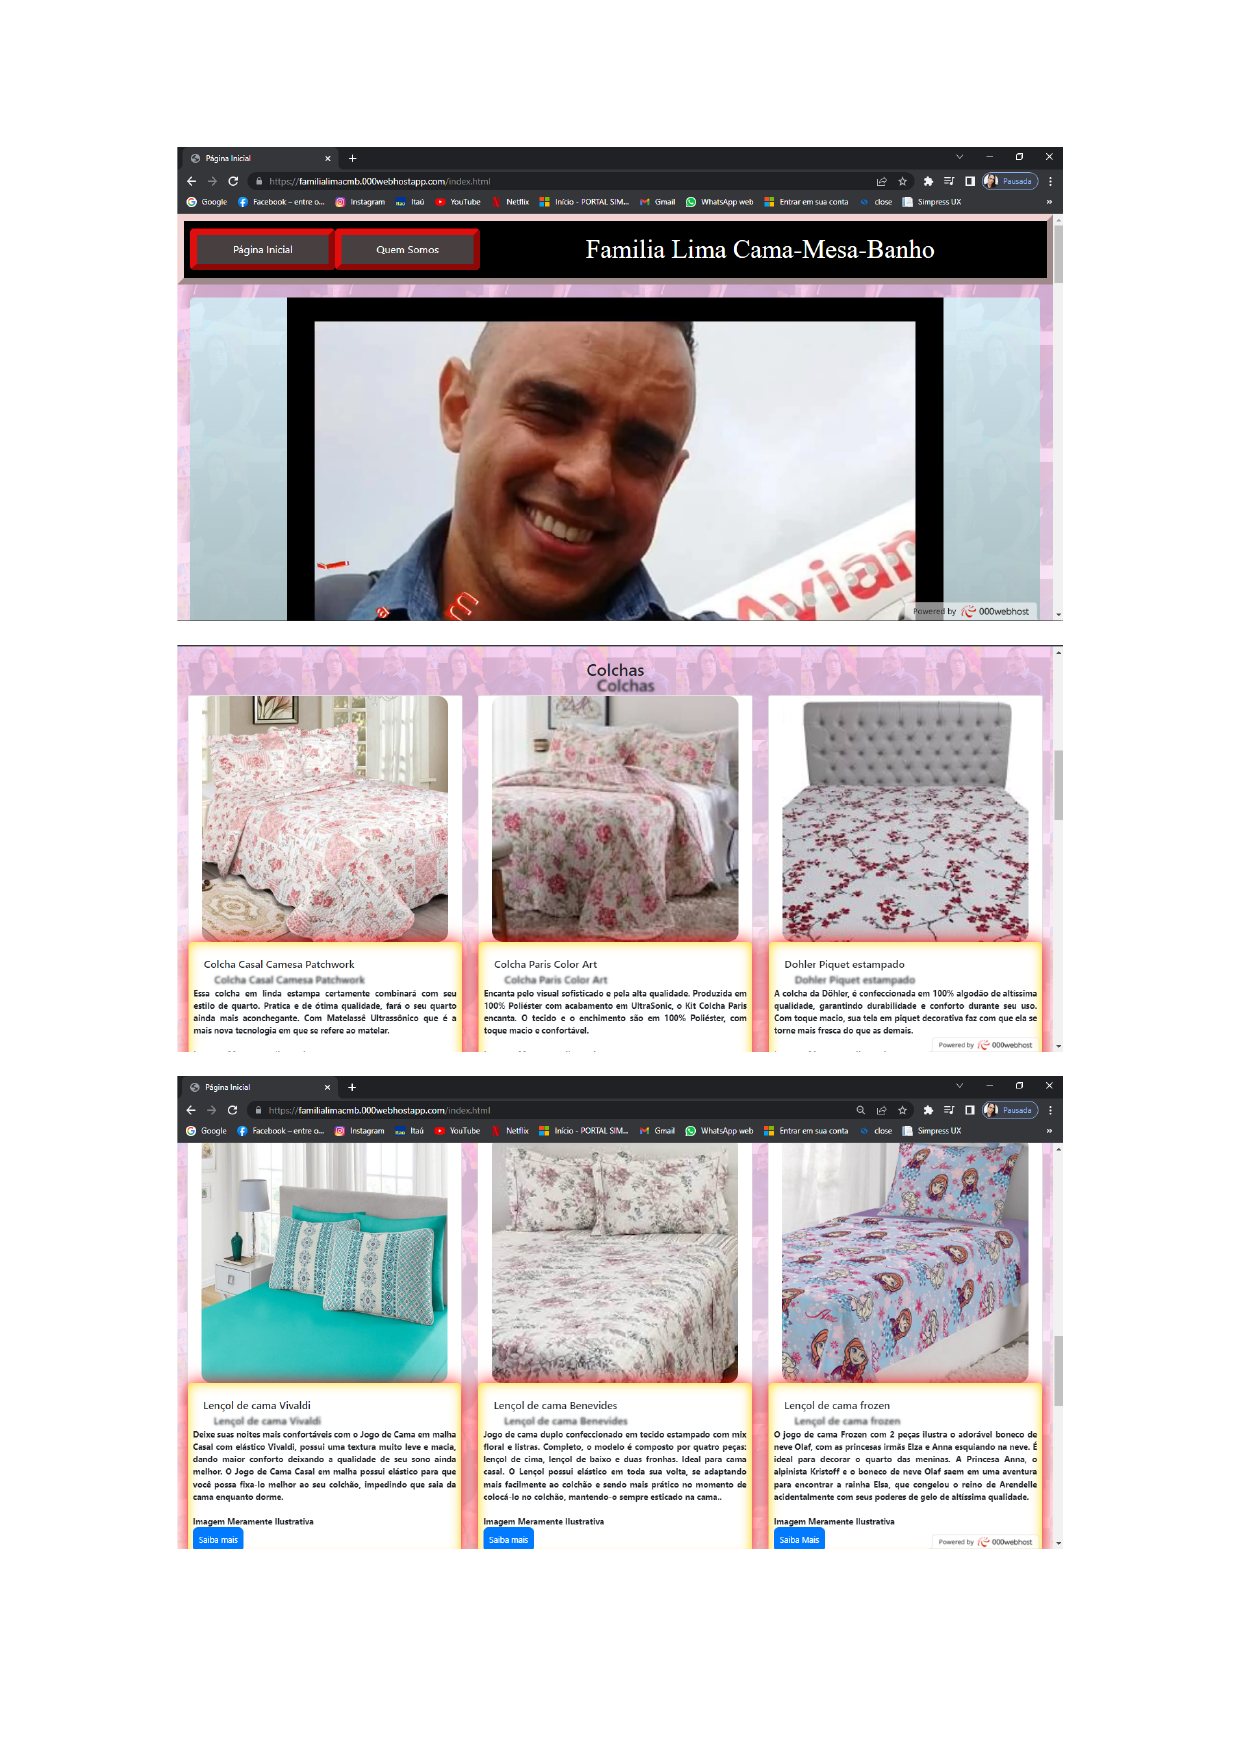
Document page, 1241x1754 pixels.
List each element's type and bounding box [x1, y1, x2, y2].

picture [177, 645, 1063, 1052]
picture [177, 1076, 1063, 1549]
picture [177, 147, 1063, 621]
